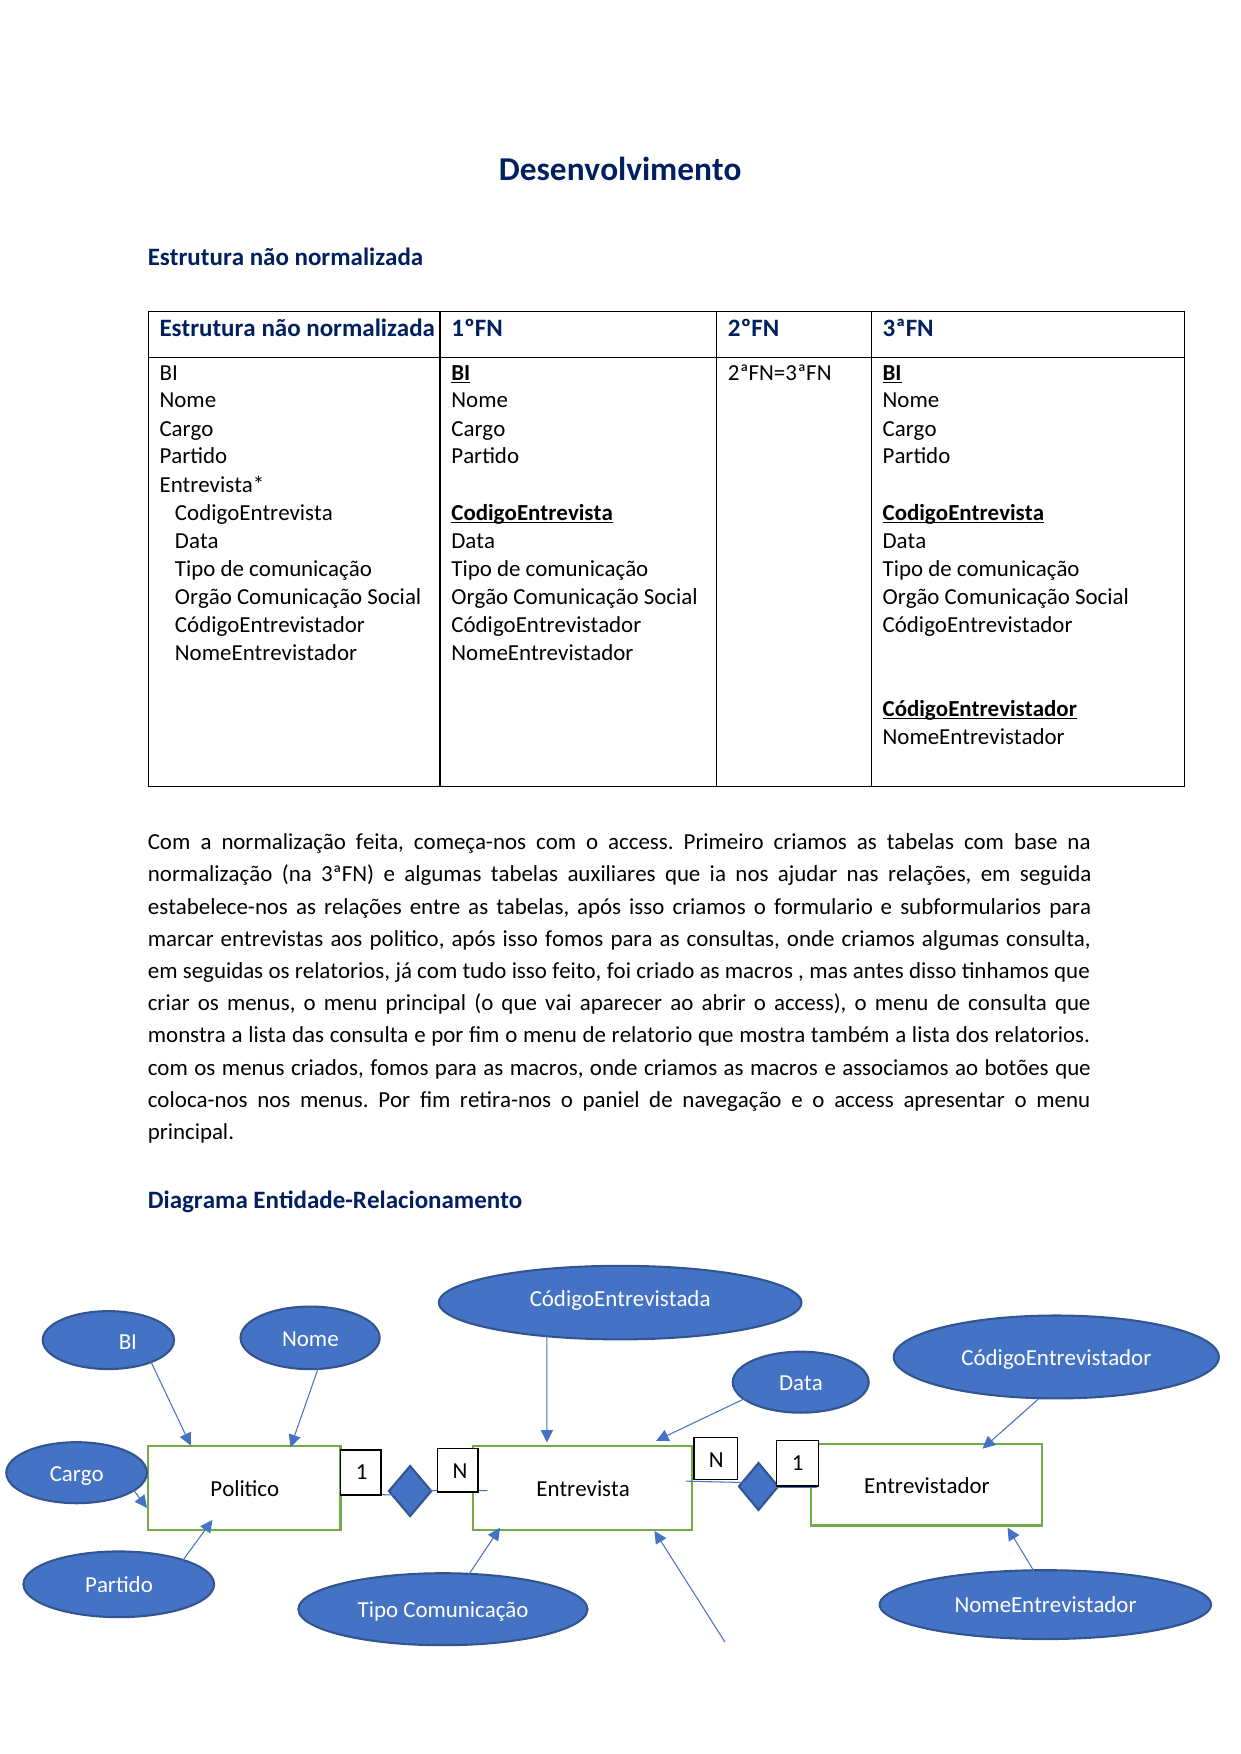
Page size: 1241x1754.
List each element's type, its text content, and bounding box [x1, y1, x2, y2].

text Estrutura não normalizada [148, 241, 1093, 272]
text Com a normalização feita, começa-nos com o access. Primeiro criamos as tabelas com base na normalização (na 3ªFN) e algumas tabelas auxiliares que ia nos ajudar nas relações, em seguida estabelece-nos as relações entre as tabelas, após isso criamos o formulario e subformularios para marcar entrevistas aos politico, após isso fomos para as consultas, onde criamos algumas consulta, em seguidas os relatorios, já com tudo isso feito, foi criado as macros , mas antes disso tinhamos que criar os menus, o menu principal (o que vai aparecer ao abrir o access), o menu de consulta que monstra a lista das consulta e por fim o menu de relatorio que mostra também a lista dos relatorios. com os menus criados, fomos para as macros, onde criamos as macros e associamos ao botões que coloca-nos nos menus. Por fim retira-nos o paniel de navegação e o access apresentar o menu principal. [148, 827, 1093, 1145]
table_cell BI Nome Cargo Partido CodigoEntrevista Data Tipo de comunicação Orgão Comunicação Social CódigoEntrevistador CódigoEntrevistador NomeEntrevistador [872, 358, 1184, 786]
table_header Estrutura não normalizada [149, 312, 439, 357]
table_header 1ºFN [441, 312, 716, 357]
table_cell 2ªFN=3ªFN [717, 358, 871, 786]
table_cell BI Nome Cargo Partido Entrevista* CodigoEntrevista Data Tipo de comunicação Orgão Comunicação Social CódigoEntrevistador NomeEntrevistador [149, 358, 439, 786]
table_cell BI Nome Cargo Partido CodigoEntrevista Data Tipo de comunicação Orgão Comunicação Social CódigoEntrevistador NomeEntrevistador [441, 358, 716, 786]
text Diagrama Entidade-Relacionamento [148, 1184, 1093, 1215]
table_header 3ªFN [872, 312, 1184, 357]
text Desenvolvimento [148, 148, 1093, 188]
table_header 2ºFN [717, 312, 871, 357]
